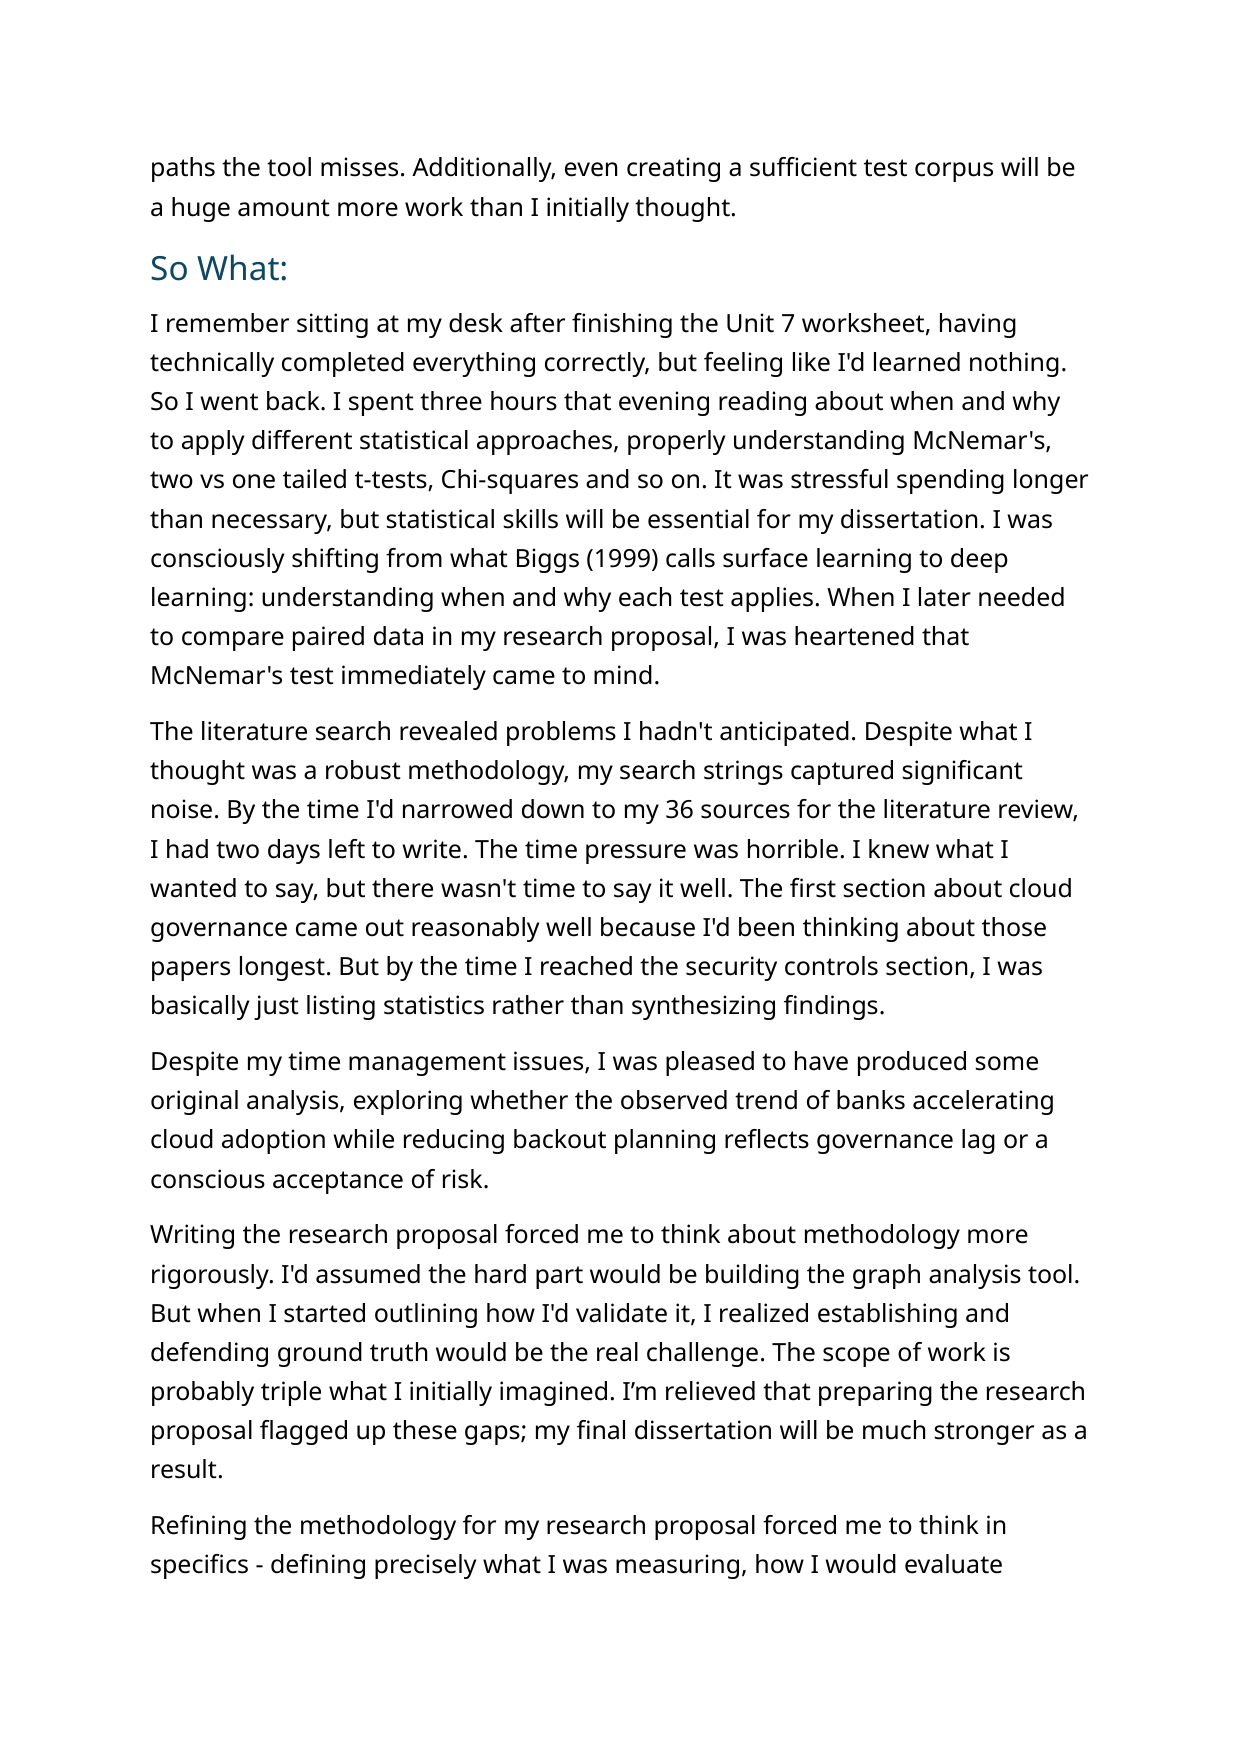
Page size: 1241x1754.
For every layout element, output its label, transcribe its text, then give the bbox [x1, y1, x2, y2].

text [150, 150, 1090, 223]
text Despite my time management issues, I was pleased to have produced some original analysis, exploring whether the observed trend of banks accelerating cloud adoption while reducing backout planning reflects governance lag or a conscious acceptance of risk. [150, 1044, 1090, 1195]
text I remember sitting at my desk after finishing the Unit 7 worksheet, having technically completed everything correctly, but feeling like I'd learned nothing. So I went back. I spent three hours that evening reading about when and why to apply different statistical approaches, properly understanding McNemar's, two vs one tailed t-tests, Chi-squares and so on. It was stressful spending longer than necessary, but statistical skills will be essential for my dissertation. I was consciously shifting from what Biggs (1999) calls surface learning to deep learning: understanding when and why each test applies. When I later needed to compare paired data in my research proposal, I was heartened that McNemar's test immediately came to mind. [150, 306, 1090, 692]
subtitle So What: [150, 245, 1090, 290]
text Writing the research proposal forced me to think about methodology more rigorously. I'd assumed the hard part would be building the graph analysis tool. But when I started outlining how I'd validate it, I realized establishing and defending ground truth would be the real challenge. The scope of work is probably triple what I initially imagined. I’m relieved that preparing the research proposal flagged up these gaps; my final dissertation will be much stronger as a result. [150, 1217, 1090, 1486]
text The literature search revealed problems I hadn't anticipated. Despite what I thought was a robust methodology, my search strings captured significant noise. By the time I'd narrowed down to my 36 sources for the literature review, I had two days left to write. The time pressure was horrible. I knew what I wanted to say, but there wasn't time to say it well. The first section about cloud governance came out reasonably well because I'd been thinking about those papers longest. But by the time I reached the security controls section, I was basically just listing statistics rather than synthesizing findings. [150, 714, 1090, 1022]
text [150, 1508, 1090, 1581]
